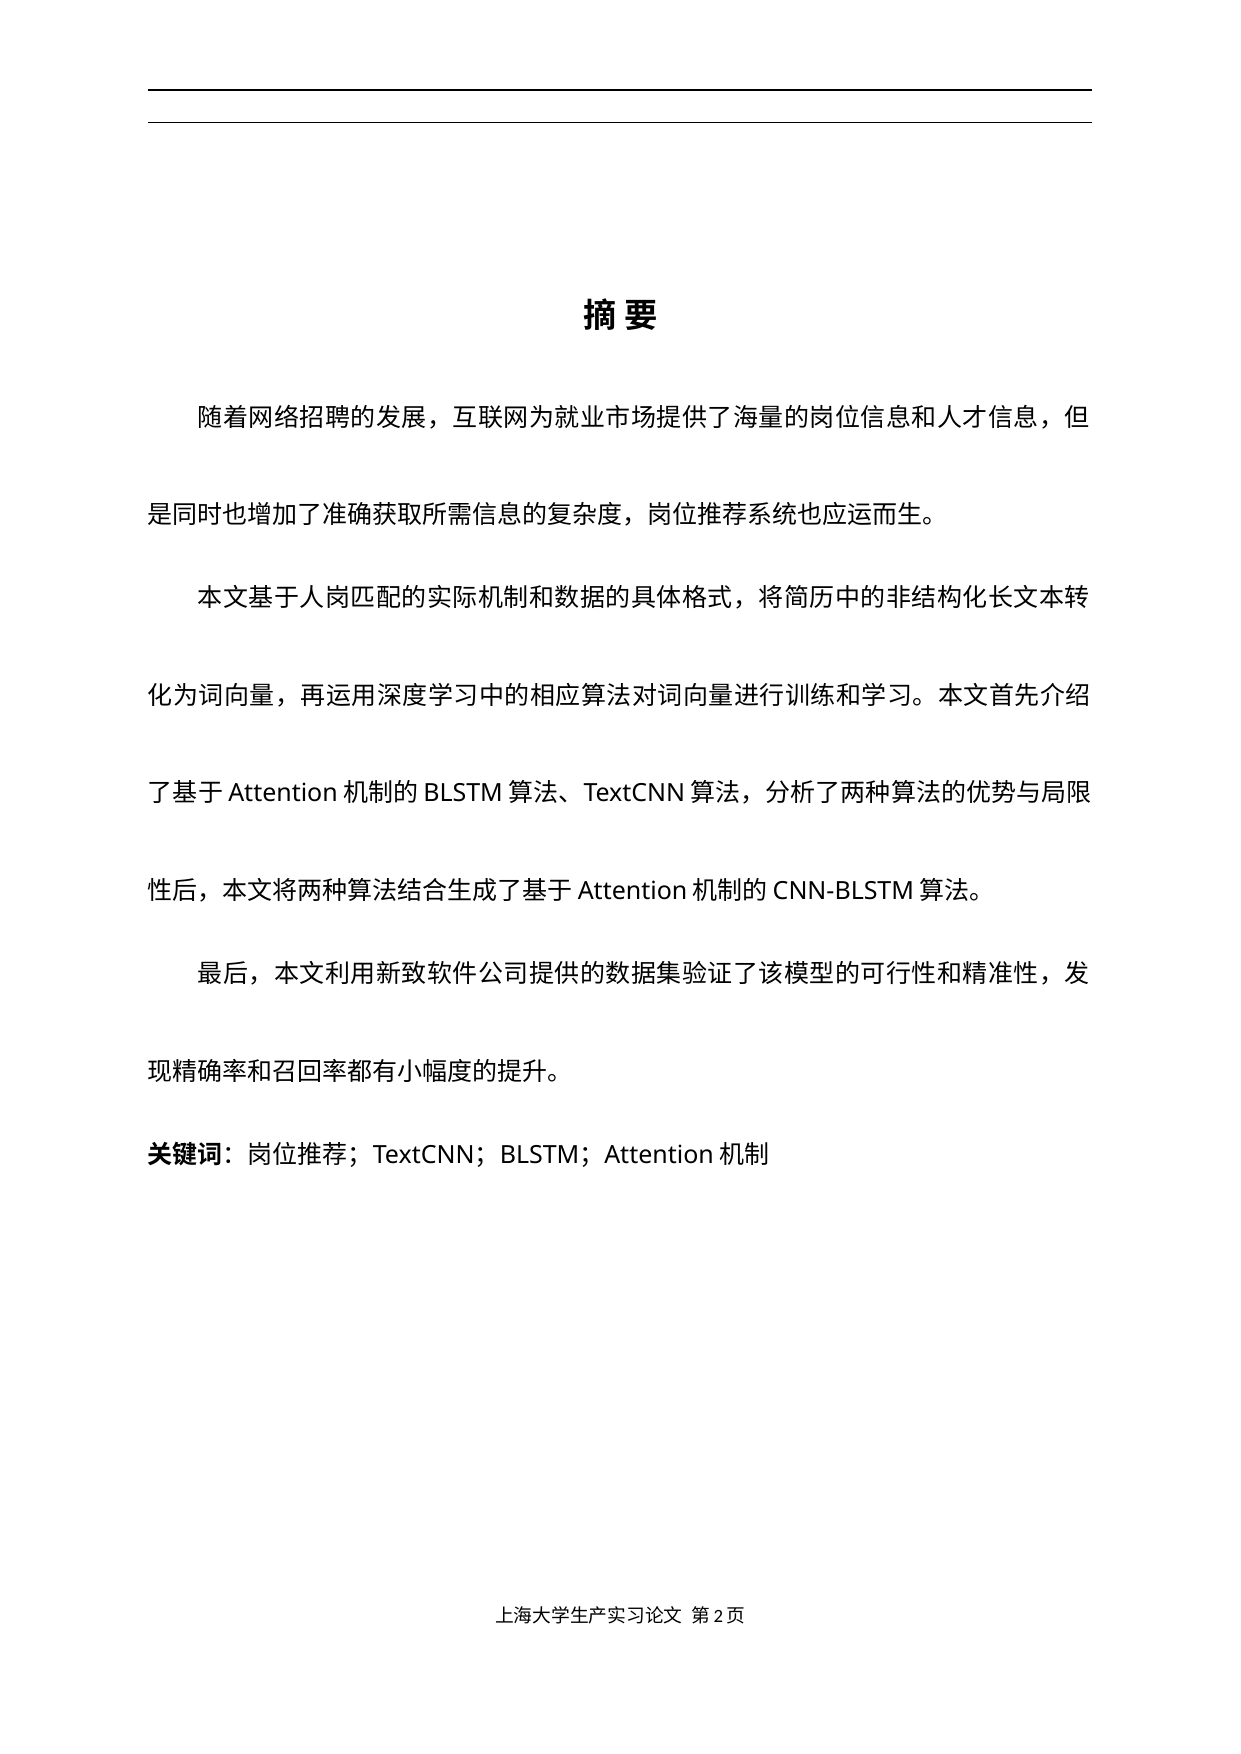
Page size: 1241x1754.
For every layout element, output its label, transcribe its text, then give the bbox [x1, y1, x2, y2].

text 最后，本文利用新致软件公司提供的数据集验证了该模型的可行性和精准性，发现精确率和召回率都有小幅度的提升。 [148, 939, 1092, 1102]
text 随着网络招聘的发展，互联网为就业市场提供了海量的岗位信息和人才信息，但是同时也增加了准确获取所需信息的复杂度，岗位推荐系统也应运而生。 [148, 383, 1092, 545]
text 本文基于人岗匹配的实际机制和数据的具体格式，将简历中的非结构化长文本转化为词向量，再运用深度学习中的相应算法对词向量进行训练和学习。本文首先介绍了基于Attention机制的BLSTM算法、TextCNN算法，分析了两种算法的优势与局限性后，本文将两种算法结合生成了基于Attention机制的CNN-BLSTM算法。 [148, 563, 1092, 921]
subtitle 摘 要 [148, 280, 1092, 345]
text 关键词：岗位推荐；TextCNN；BLSTM；Attention机制 [148, 1120, 1092, 1185]
